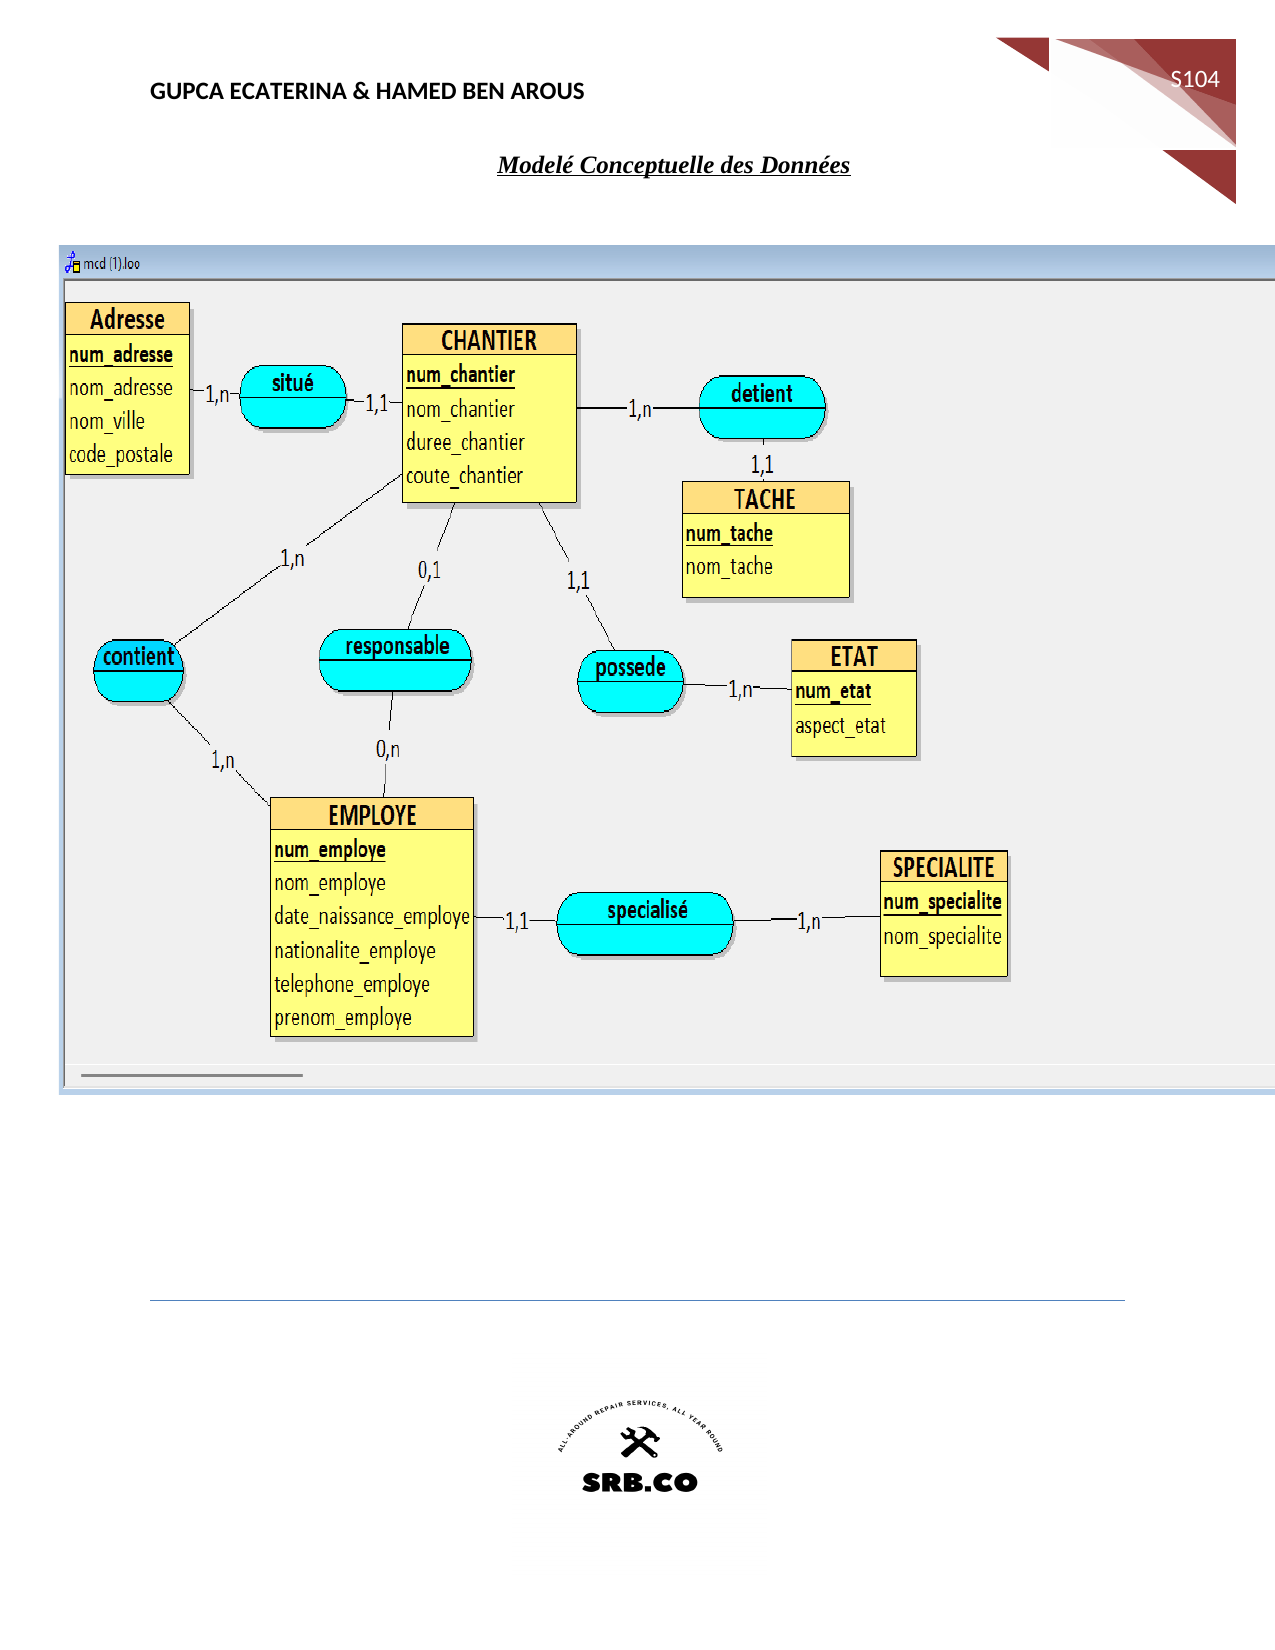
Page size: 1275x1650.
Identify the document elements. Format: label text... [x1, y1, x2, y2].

picture [1051, 39, 1236, 148]
picture [58, 245, 1275, 1095]
picture [512, 1350, 768, 1575]
text Modelé Conceptuelle des Données [225, 150, 1125, 179]
